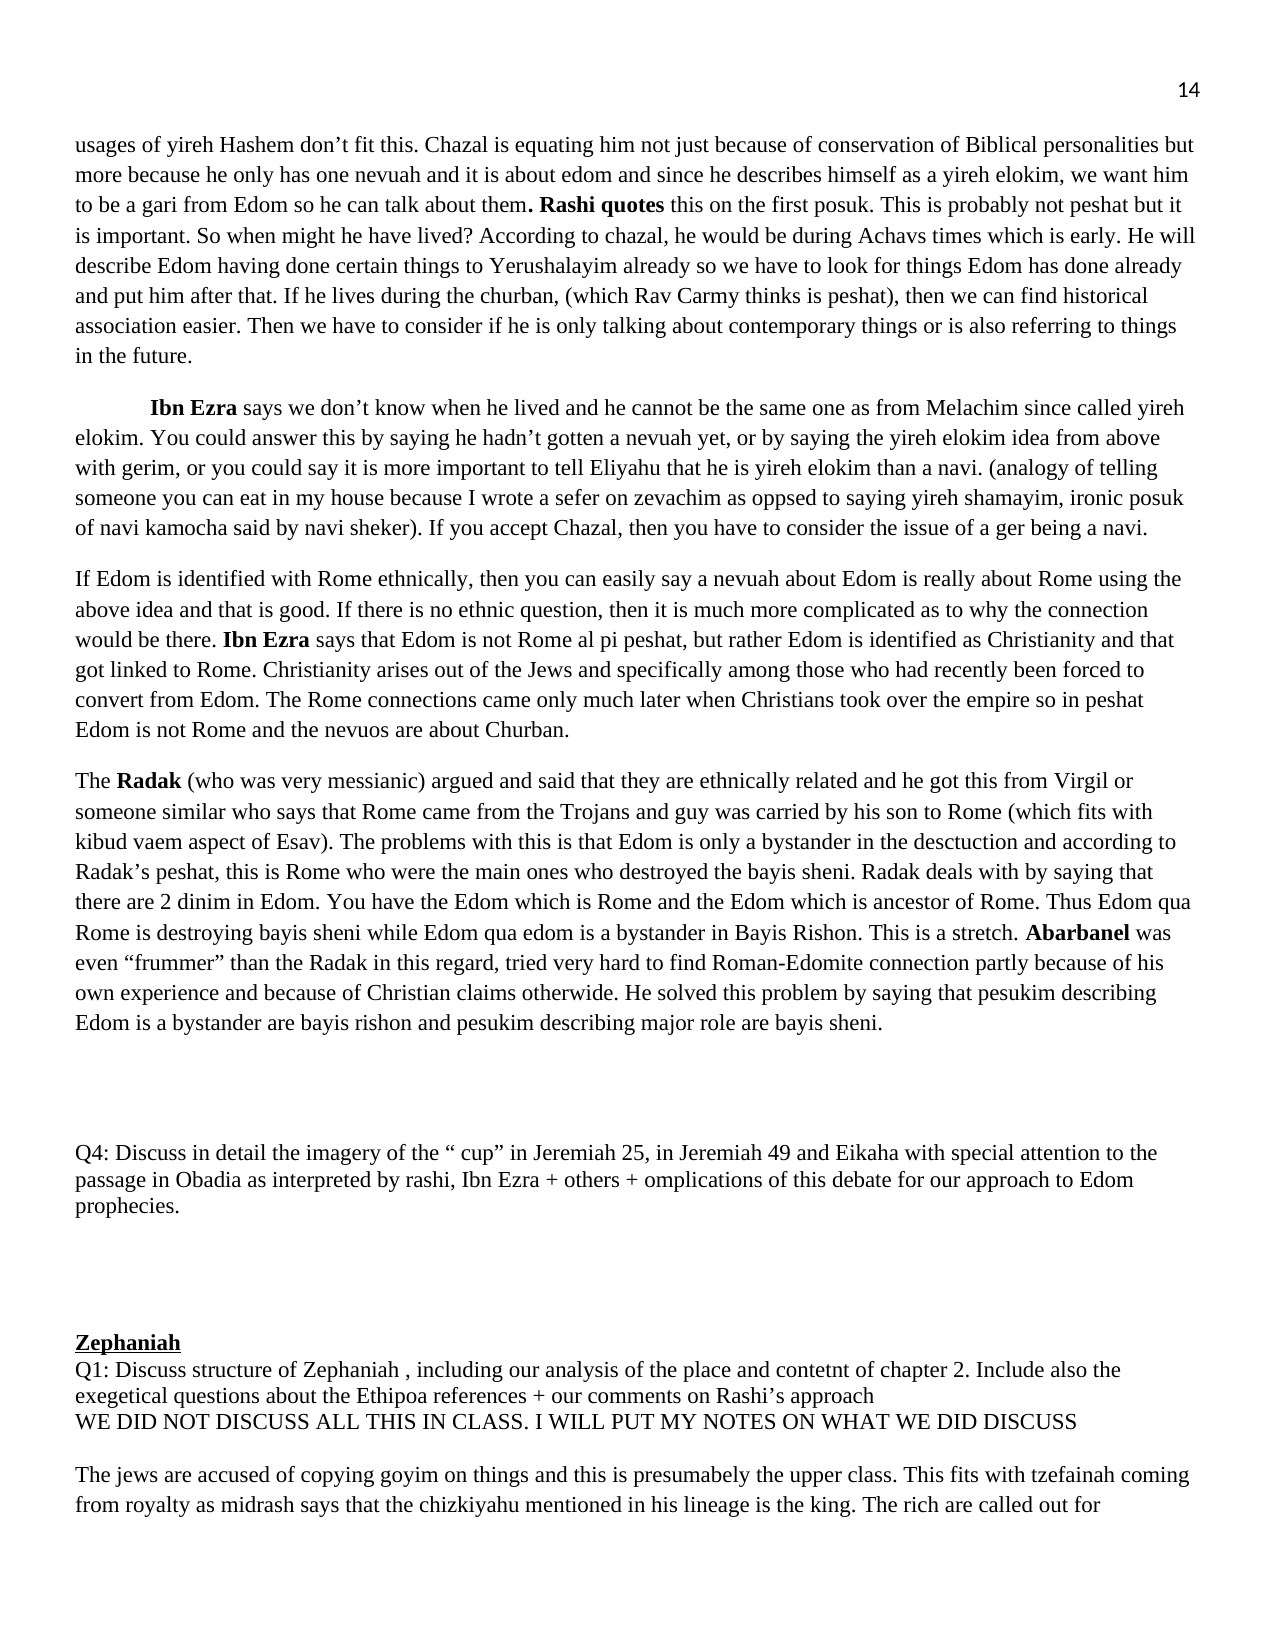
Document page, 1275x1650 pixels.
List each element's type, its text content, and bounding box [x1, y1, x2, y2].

text The Radak (who was very messianic) argued and said that they are ethnically related and he got this from Virgil or someone similar who says that Rome came from the Trojans and guy was carried by his son to Rome (which fits with kibud vaem aspect of Esav). The problems with this is that Edom is only a bystander in the desctuction and according to Radak’s peshat, this is Rome who were the main ones who destroyed the bayis sheni. Radak deals with by saying that there are 2 dinim in Edom. You have the Edom which is Rome and the Edom which is ancestor of Rome. Thus Edom qua Rome is destroying bayis sheni while Edom qua edom is a bystander in Bayis Rishon. This is a stretch. Abarbanel was even “frummer” than the Radak in this regard, tried very hard to find Roman-Edomite connection partly because of his own experience and because of Christian claims otherwide. He solved this problem by saying that pesukim describing Edom is a bystander are bayis rishon and pesukim describing major role are bayis sheni. [75, 767, 1200, 1036]
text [75, 1461, 1200, 1518]
text Q1: Discuss structure of Zephaniah , including our analysis of the place and contetnt of chapter 2. Include also the exegetical questions about the Ethipoa references + our comments on Rashi’s approach [75, 1356, 1200, 1408]
text Q4: Discuss in detail the imagery of the “ cup” in Jeremiah 25, in Jeremiah 49 and Eikaha with special attention to the passage in Obadia as interpreted by rashi, Ibn Ezra + others + omplications of this debate for our approach to Edom prophecies. [75, 1139, 1200, 1218]
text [75, 131, 1200, 369]
text WE DID NOT DISCUSS ALL THIS IN CLASS. I WILL PUT MY NOTES ON WHAT WE DID DISCUSS [75, 1408, 1200, 1435]
text Ibn Ezra says we don’t know when he lived and he cannot be the same one as from Melachim since called yireh elokim. You could answer this by saying he hadn’t gotten a nevuah yet, or by saying the yireh elokim idea from above with gerim, or you could say it is more important to tell Eliyahu that he is yireh elokim than a navi. (analogy of telling someone you can eat in my house because I wrote a sefer on zevachim as oppsed to saying yireh shamayim, ironic posuk of navi kamocha said by navi sheker). If you accept Chazal, then you have to consider the issue of a ger being a navi. [75, 393, 1200, 541]
text Zephaniah [75, 1329, 1200, 1356]
text If Edom is identified with Rome ethnically, then you can easily say a nevuah about Edom is really about Rome using the above idea and that is good. If there is no ethnic question, then it is much more complicated as to why the connection would be there. Ibn Ezra says that Edom is not Rome al pi peshat, but rather Edom is identified as Christianity and that got linked to Rome. Christianity arises out of the Jews and specifically among those who had recently been forced to convert from Edom. The Rome connections came only much later when Christians took over the empire so in peshat Edom is not Rome and the nevuos are about Churban. [75, 565, 1200, 743]
